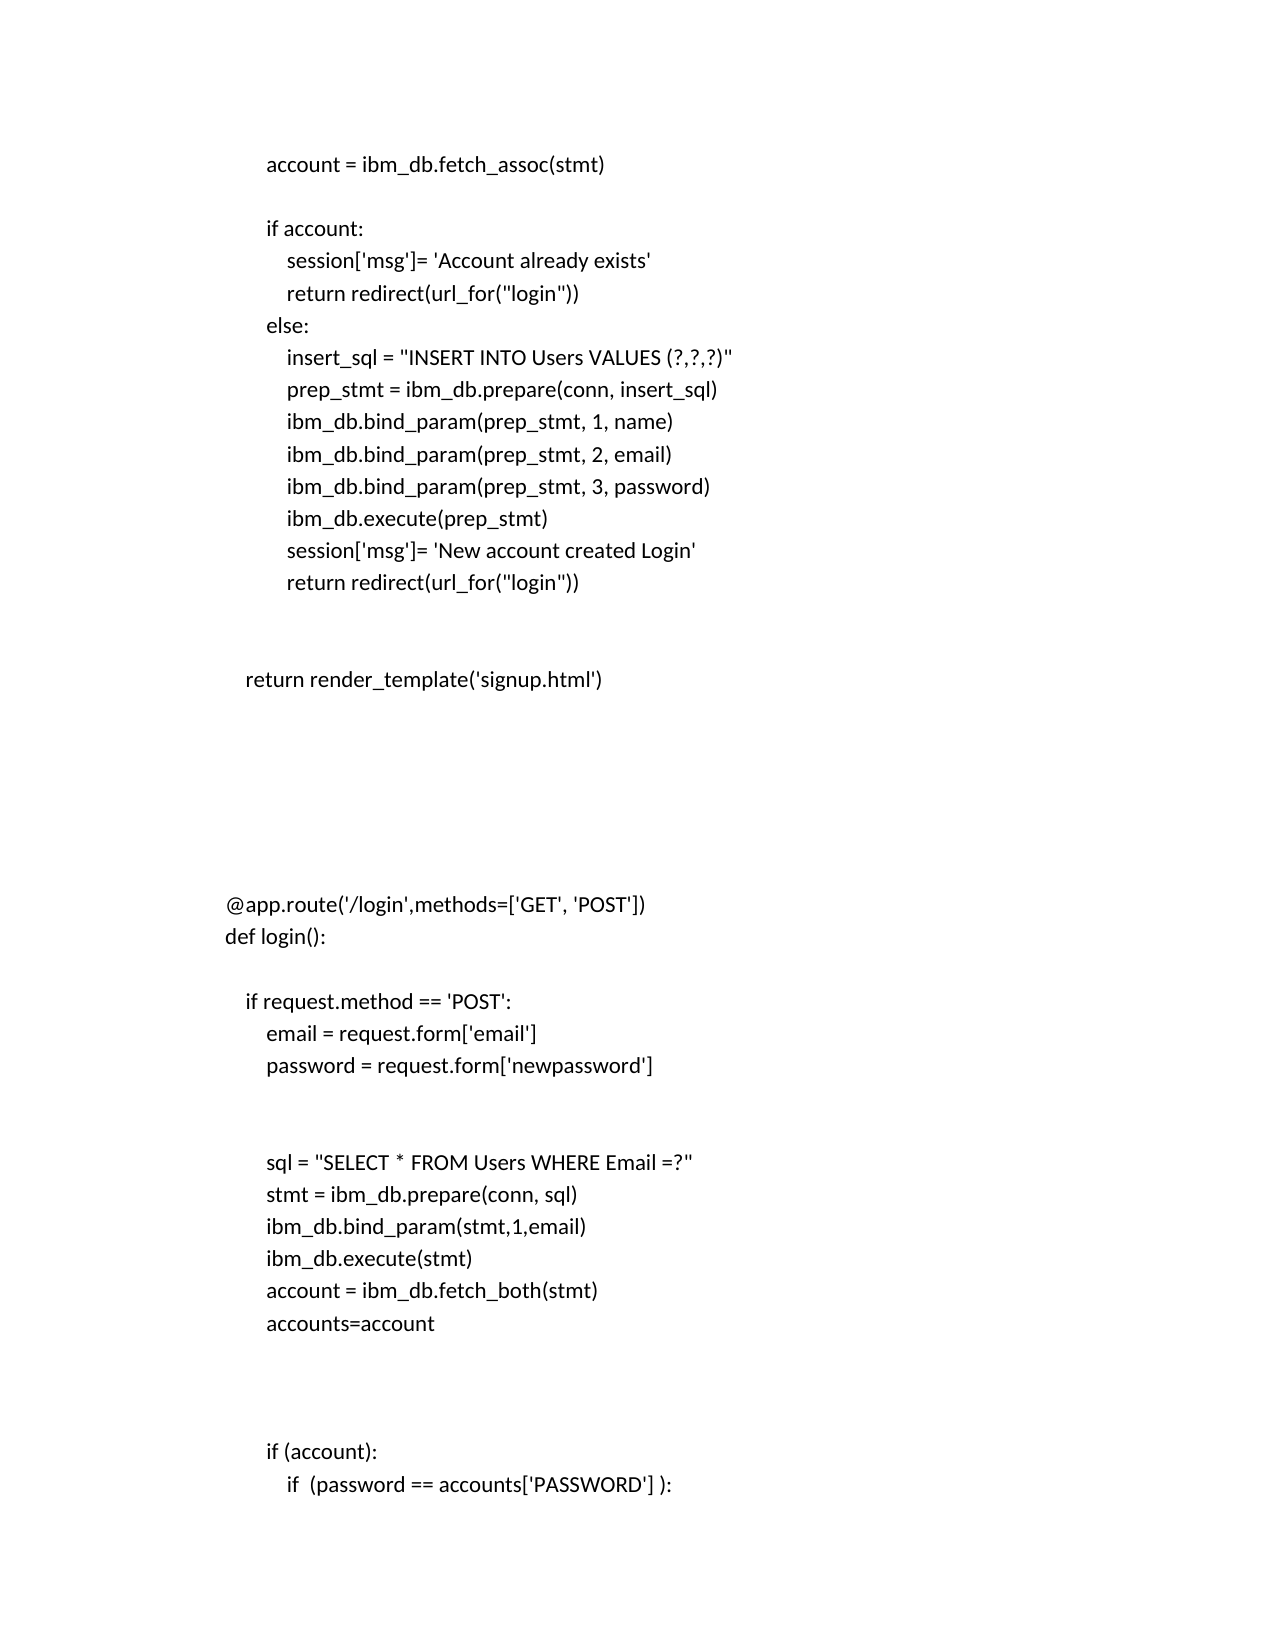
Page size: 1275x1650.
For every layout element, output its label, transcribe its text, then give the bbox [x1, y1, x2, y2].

list ibm_db.bind_param(prep_stmt, 1, name) [225, 407, 1125, 436]
list @app.route('/login',methods=['GET', 'POST']) [225, 890, 1125, 918]
list insert_sql = "INSERT INTO Users VALUES (?,?,?)" [225, 343, 1125, 371]
list ibm_db.execute(prep_stmt) [225, 504, 1125, 532]
list if (account): [225, 1437, 1125, 1466]
list else: [225, 311, 1125, 339]
list return render_template('signup.html') [225, 665, 1125, 693]
list if (password == accounts['PASSWORD'] ): [225, 1470, 1125, 1498]
list session['msg']= 'Account already exists' [225, 247, 1125, 274]
list if account: [225, 214, 1125, 242]
list return redirect(url_for("login")) [225, 568, 1125, 596]
list session['msg']= 'New account created Login' [225, 536, 1125, 564]
list stmt = ibm_db.prepare(conn, sql) [225, 1180, 1125, 1208]
list accounts=account [225, 1309, 1125, 1337]
list def login(): [225, 922, 1125, 951]
list ibm_db.execute(stmt) [225, 1244, 1125, 1272]
list if request.method == 'POST': [225, 987, 1125, 1015]
list sql = "SELECT * FROM Users WHERE Email =?" [225, 1148, 1125, 1176]
list ibm_db.bind_param(prep_stmt, 2, email) [225, 440, 1125, 468]
list return redirect(url_for("login")) [225, 279, 1125, 307]
list account = ibm_db.fetch_assoc(stmt) [225, 150, 1125, 178]
list ibm_db.bind_param(stmt,1,email) [225, 1212, 1125, 1240]
list password = request.form['newpassword'] [225, 1051, 1125, 1079]
list email = request.form['email'] [225, 1019, 1125, 1047]
list ibm_db.bind_param(prep_stmt, 3, password) [225, 472, 1125, 500]
list prep_stmt = ibm_db.prepare(conn, insert_sql) [225, 375, 1125, 403]
list account = ibm_db.fetch_both(stmt) [225, 1277, 1125, 1304]
